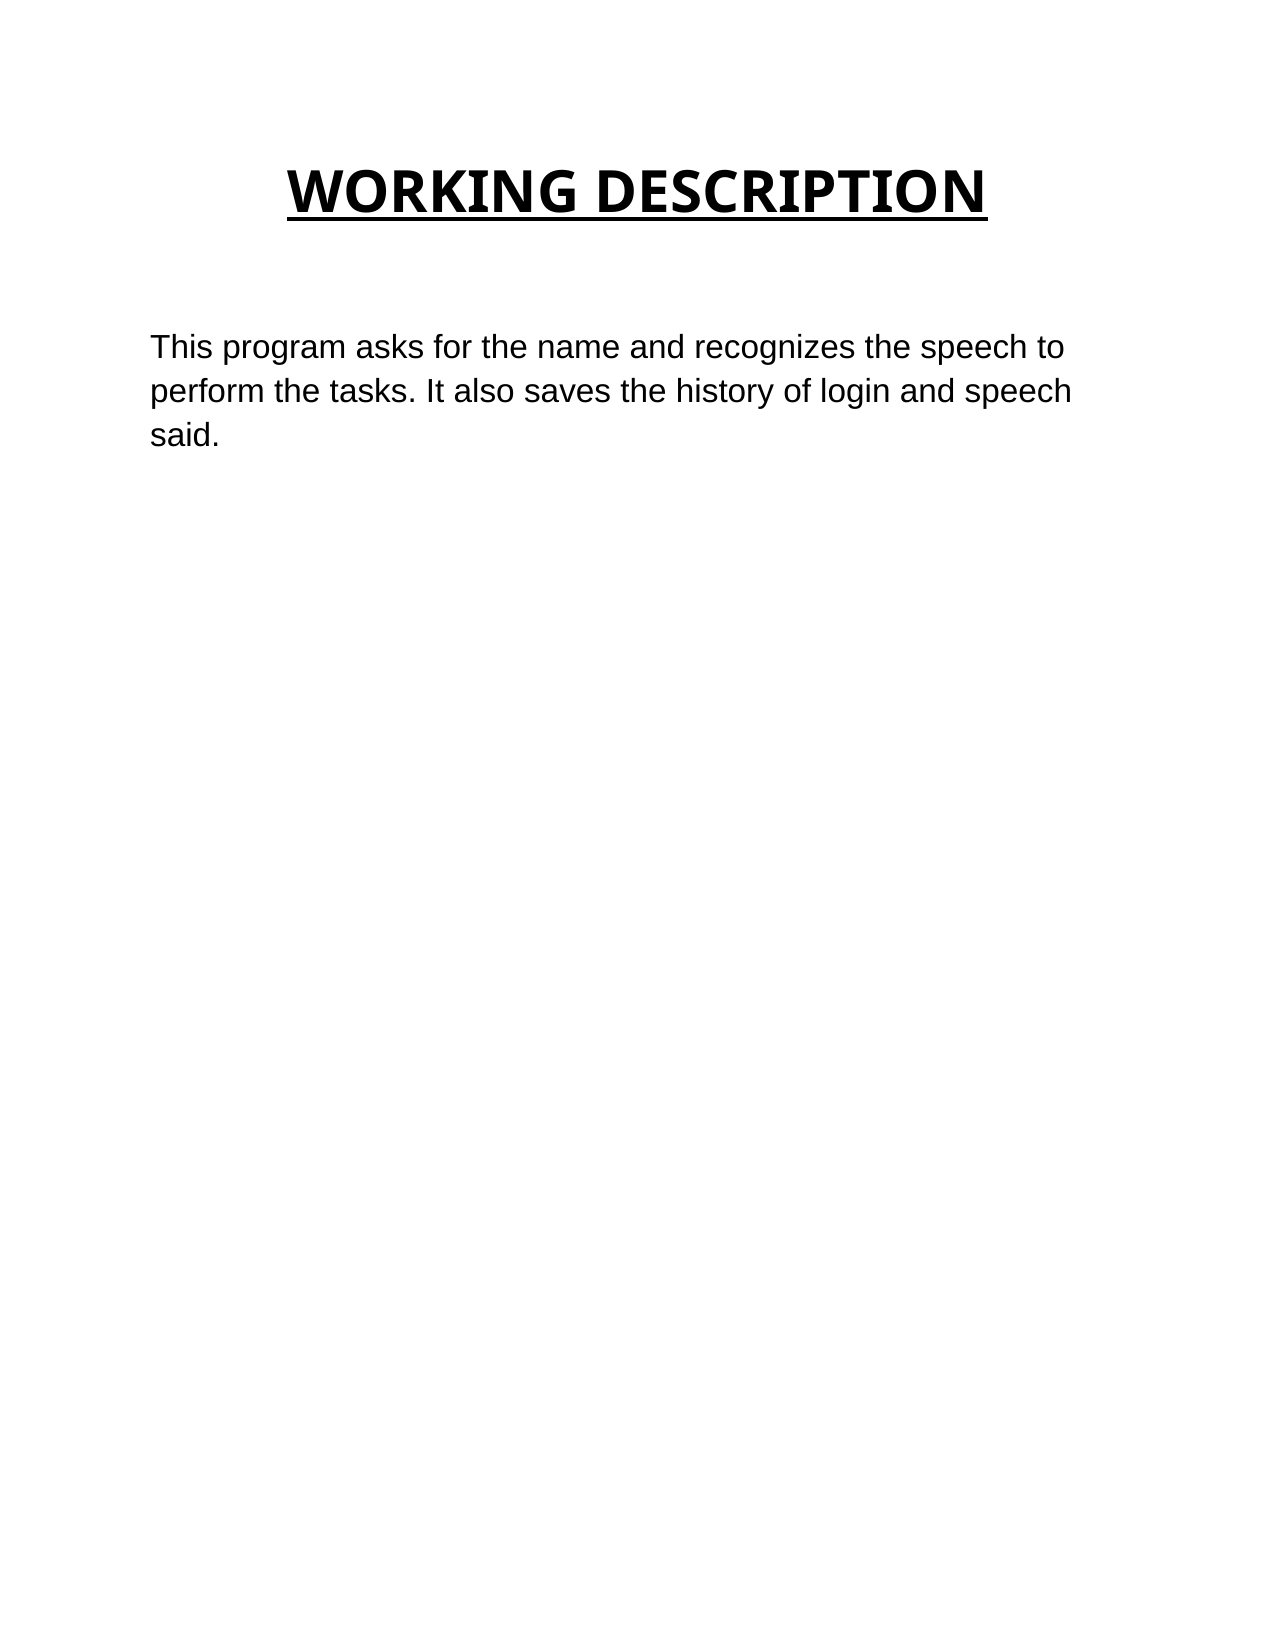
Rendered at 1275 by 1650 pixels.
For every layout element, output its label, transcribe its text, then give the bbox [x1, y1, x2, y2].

text This program asks for the name and recognizes the speech to perform the tasks. It also saves the history of login and speech said. [150, 327, 1125, 454]
text WORKING DESCRIPTION [150, 150, 1125, 229]
